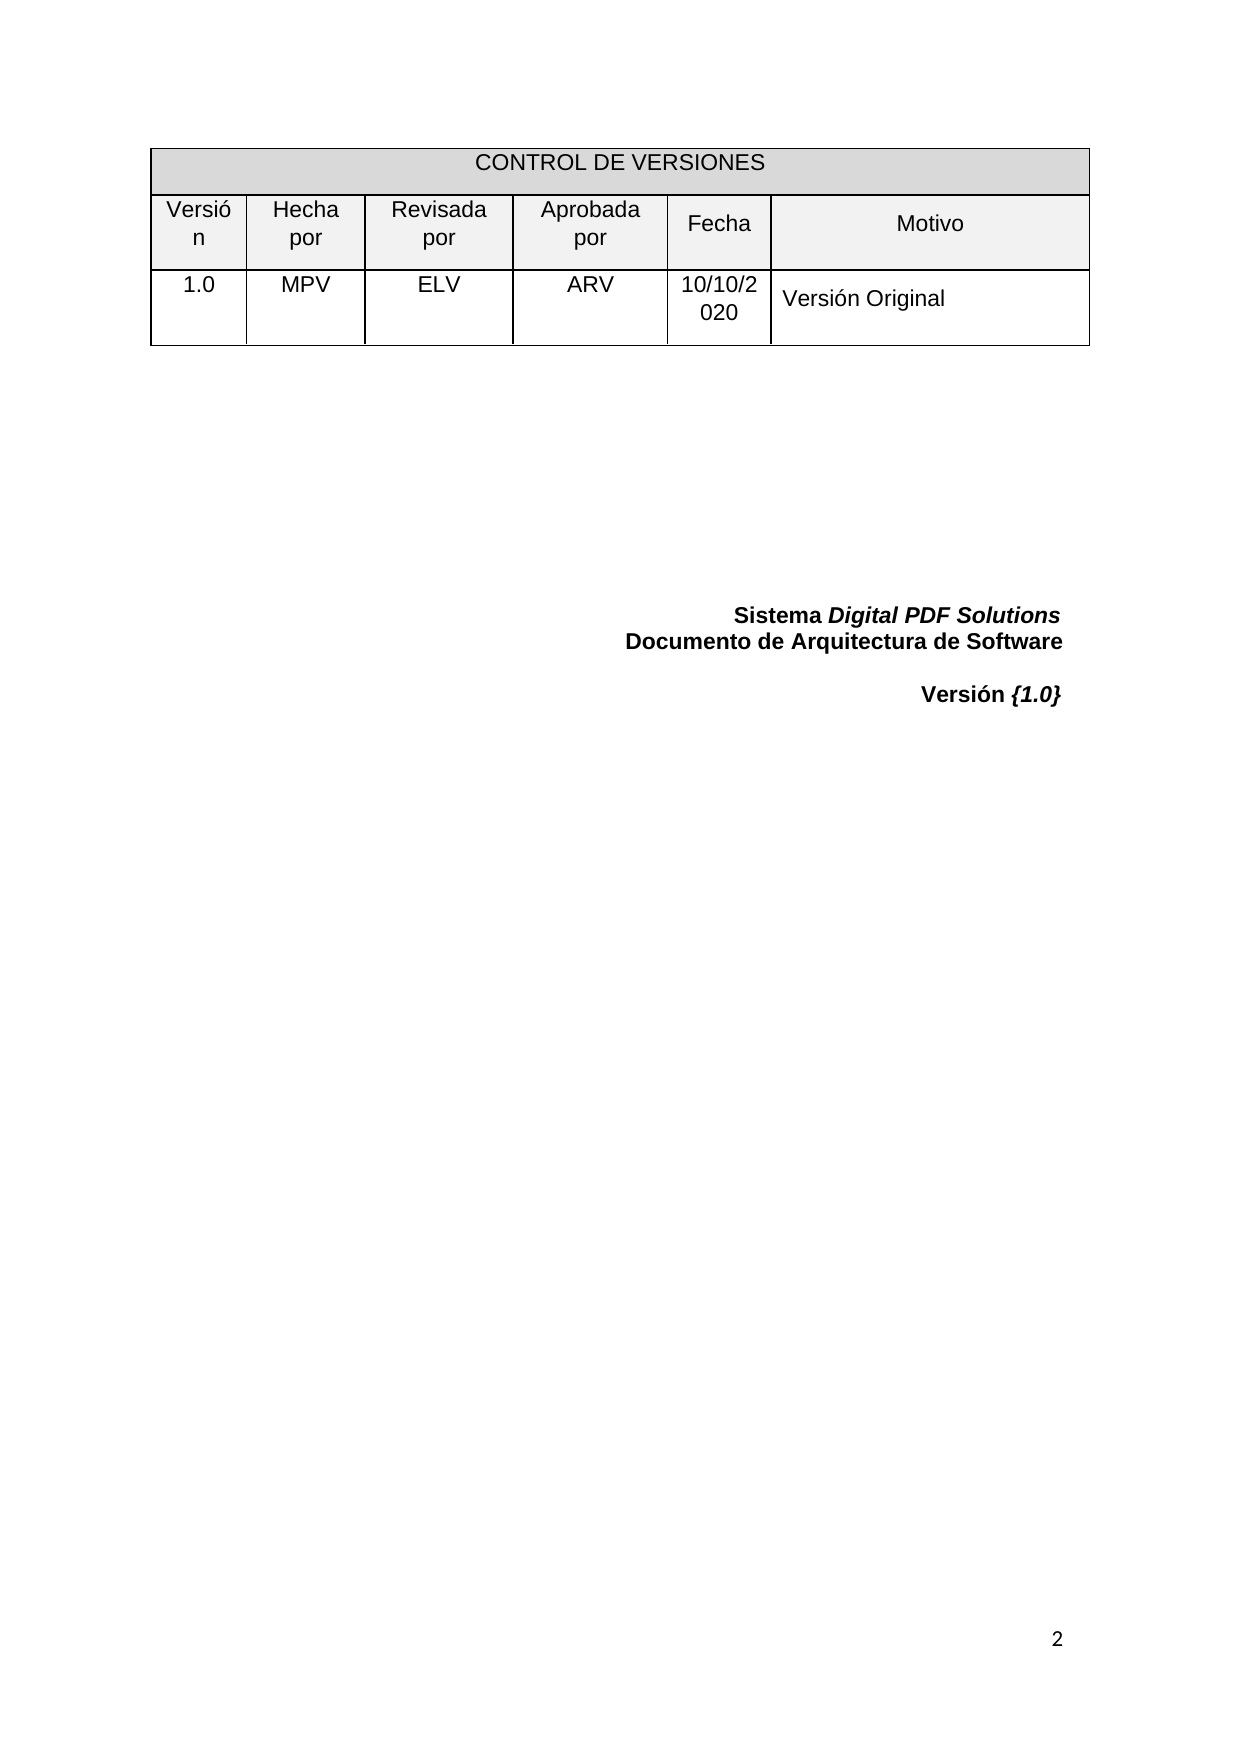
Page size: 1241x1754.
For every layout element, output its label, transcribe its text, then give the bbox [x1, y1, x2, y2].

table_cell ARV [514, 271, 667, 344]
table_cell Versión [152, 196, 246, 269]
table_cell Fecha [668, 196, 770, 269]
table_cell Hecha por [247, 196, 364, 269]
table_cell ELV [366, 271, 512, 344]
title Sistema Digital PDF Solutions [177, 602, 1063, 628]
table_cell Motivo [772, 196, 1089, 269]
table_cell Revisada por [366, 196, 512, 269]
title Versión {1.0} [177, 681, 1063, 707]
table_cell MPV [247, 271, 364, 344]
title Documento de Arquitectura de Software [177, 628, 1063, 655]
table_cell Versión Original [772, 271, 1089, 344]
table_cell 10/10/2020 [668, 271, 770, 344]
table_cell 1.0 [152, 271, 246, 344]
table_header CONTROL DE VERSIONES [152, 149, 1089, 194]
table_cell Aprobada por [514, 196, 667, 269]
